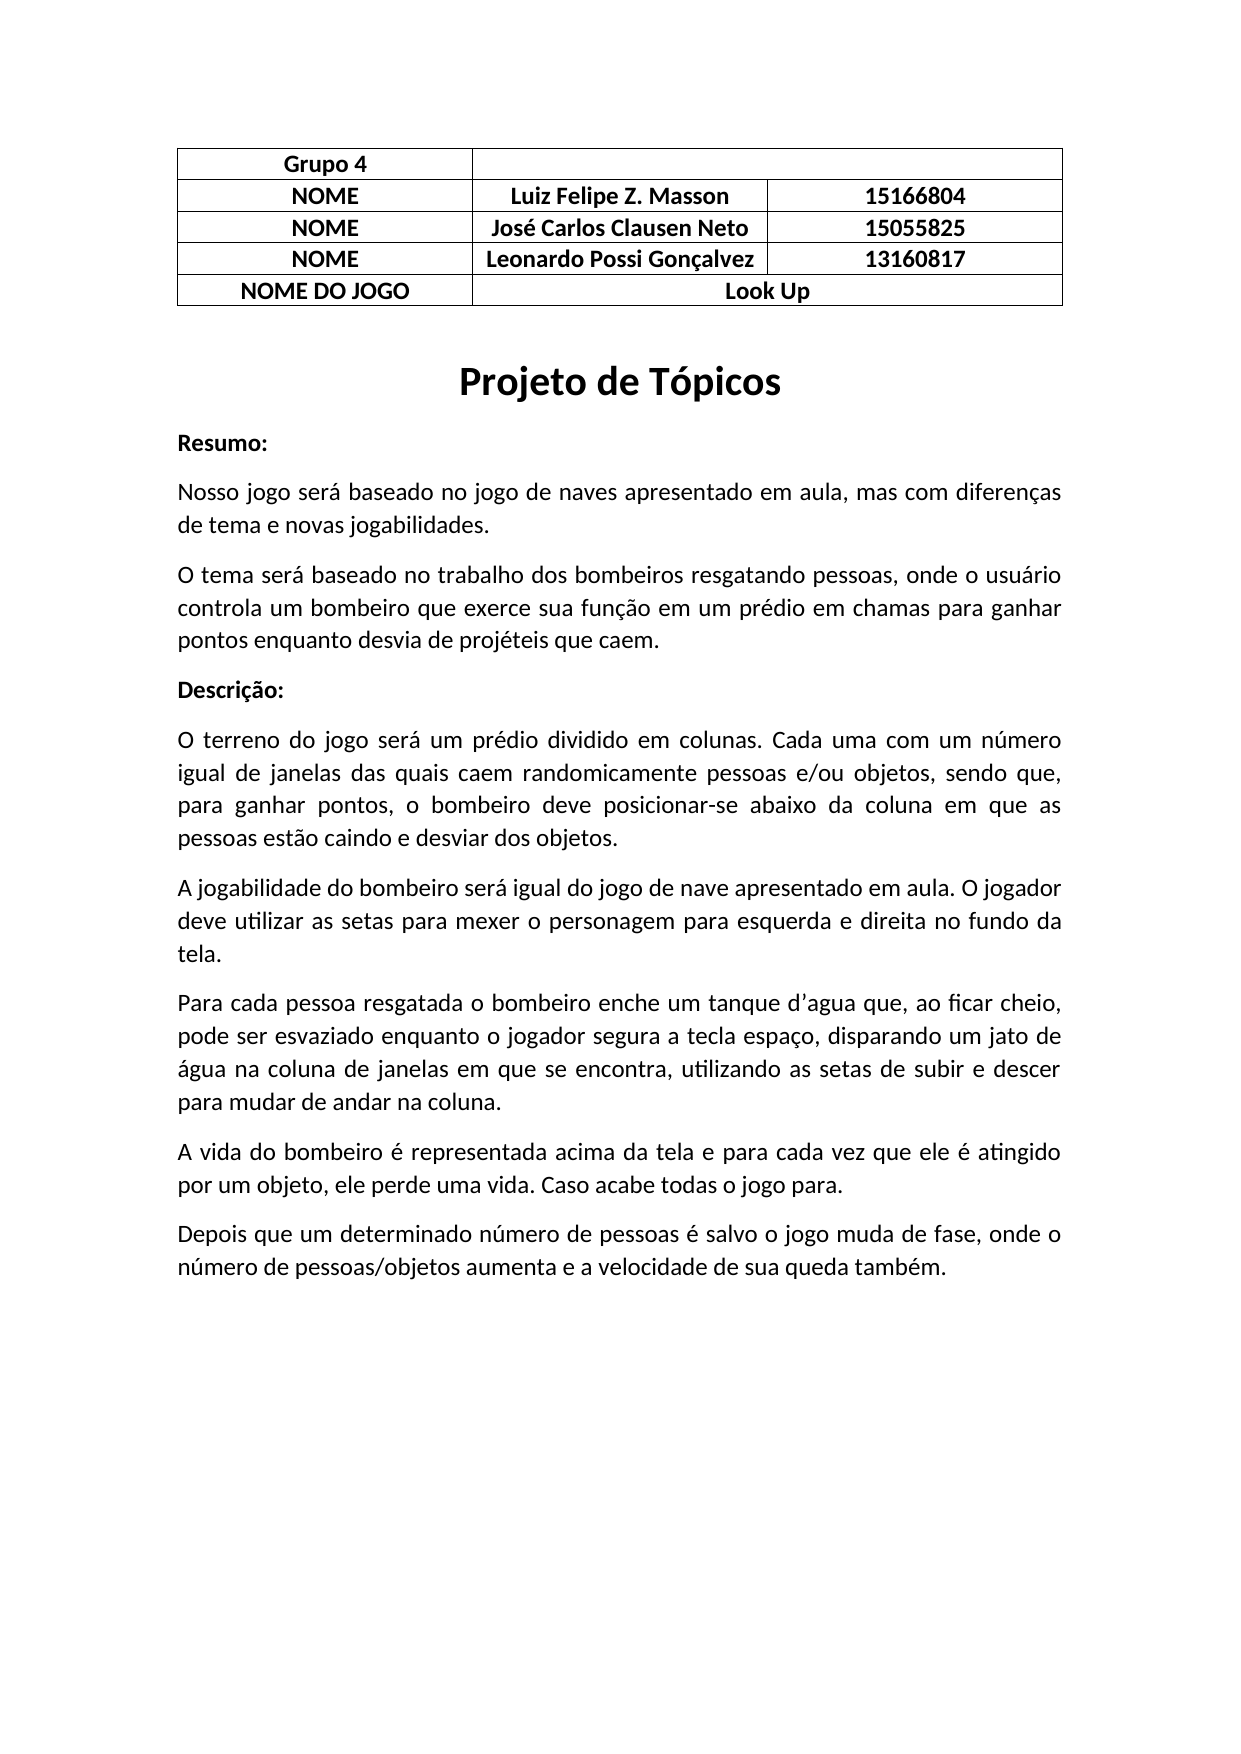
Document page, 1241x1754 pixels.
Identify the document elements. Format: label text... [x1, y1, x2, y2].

table_cell José Carlos Clausen Neto [473, 212, 767, 242]
text Nosso jogo será baseado no jogo de naves apresentado em aula, mas com diferenças de tema e novas jogabilidades. [177, 476, 1063, 540]
text A vida do bombeiro é representada acima da tela e para cada vez que ele é atingido por um objeto, ele perde uma vida. Caso acabe todas o jogo para. [177, 1136, 1063, 1199]
table_header [473, 149, 1062, 179]
text O tema será baseado no trabalho dos bombeiros resgatando pessoas, onde o usuário controla um bombeiro que exerce sua função em um prédio em chamas para ganhar pontos enquanto desvia de projéteis que caem. [177, 559, 1063, 655]
table_cell Look Up [473, 275, 1062, 305]
table_cell NOME [178, 243, 472, 274]
text A jogabilidade do bombeiro será igual do jogo de nave apresentado em aula. O jogador deve utilizar as setas para mexer o personagem para esquerda e direita no fundo da tela. [177, 872, 1063, 968]
text Projeto de Tópicos [177, 355, 1063, 406]
table_cell 15055825 [768, 212, 1062, 242]
table_cell NOME DO JOGO [178, 275, 472, 305]
text O terreno do jogo será um prédio dividido em colunas. Cada uma com um número igual de janelas das quais caem randomicamente pessoas e/ou objetos, sendo que, para ganhar pontos, o bombeiro deve posicionar-se abaixo da coluna em que as pessoas estão caindo e desviar dos objetos. [177, 724, 1063, 853]
table_cell NOME [178, 180, 472, 211]
table_cell Leonardo Possi Gonçalvez [473, 243, 767, 274]
text Para cada pessoa resgatada o bombeiro enche um tanque d’agua que, ao ficar cheio, pode ser esvaziado enquanto o jogador segura a tecla espaço, disparando um jato de água na coluna de janelas em que se encontra, utilizando as setas de subir e descer para mudar de andar na coluna. [177, 988, 1063, 1117]
table_header Grupo 4 [178, 149, 472, 179]
table_cell Luiz Felipe Z. Masson [473, 180, 767, 211]
table_cell NOME [178, 212, 472, 242]
text Descrição: [177, 674, 1063, 705]
table_cell 13160817 [768, 243, 1062, 274]
table_cell 15166804 [768, 180, 1062, 211]
text Resumo: [177, 427, 1063, 457]
text Depois que um determinado número de pessoas é salvo o jogo muda de fase, onde o número de pessoas/objetos aumenta e a velocidade de sua queda também. [177, 1218, 1063, 1282]
